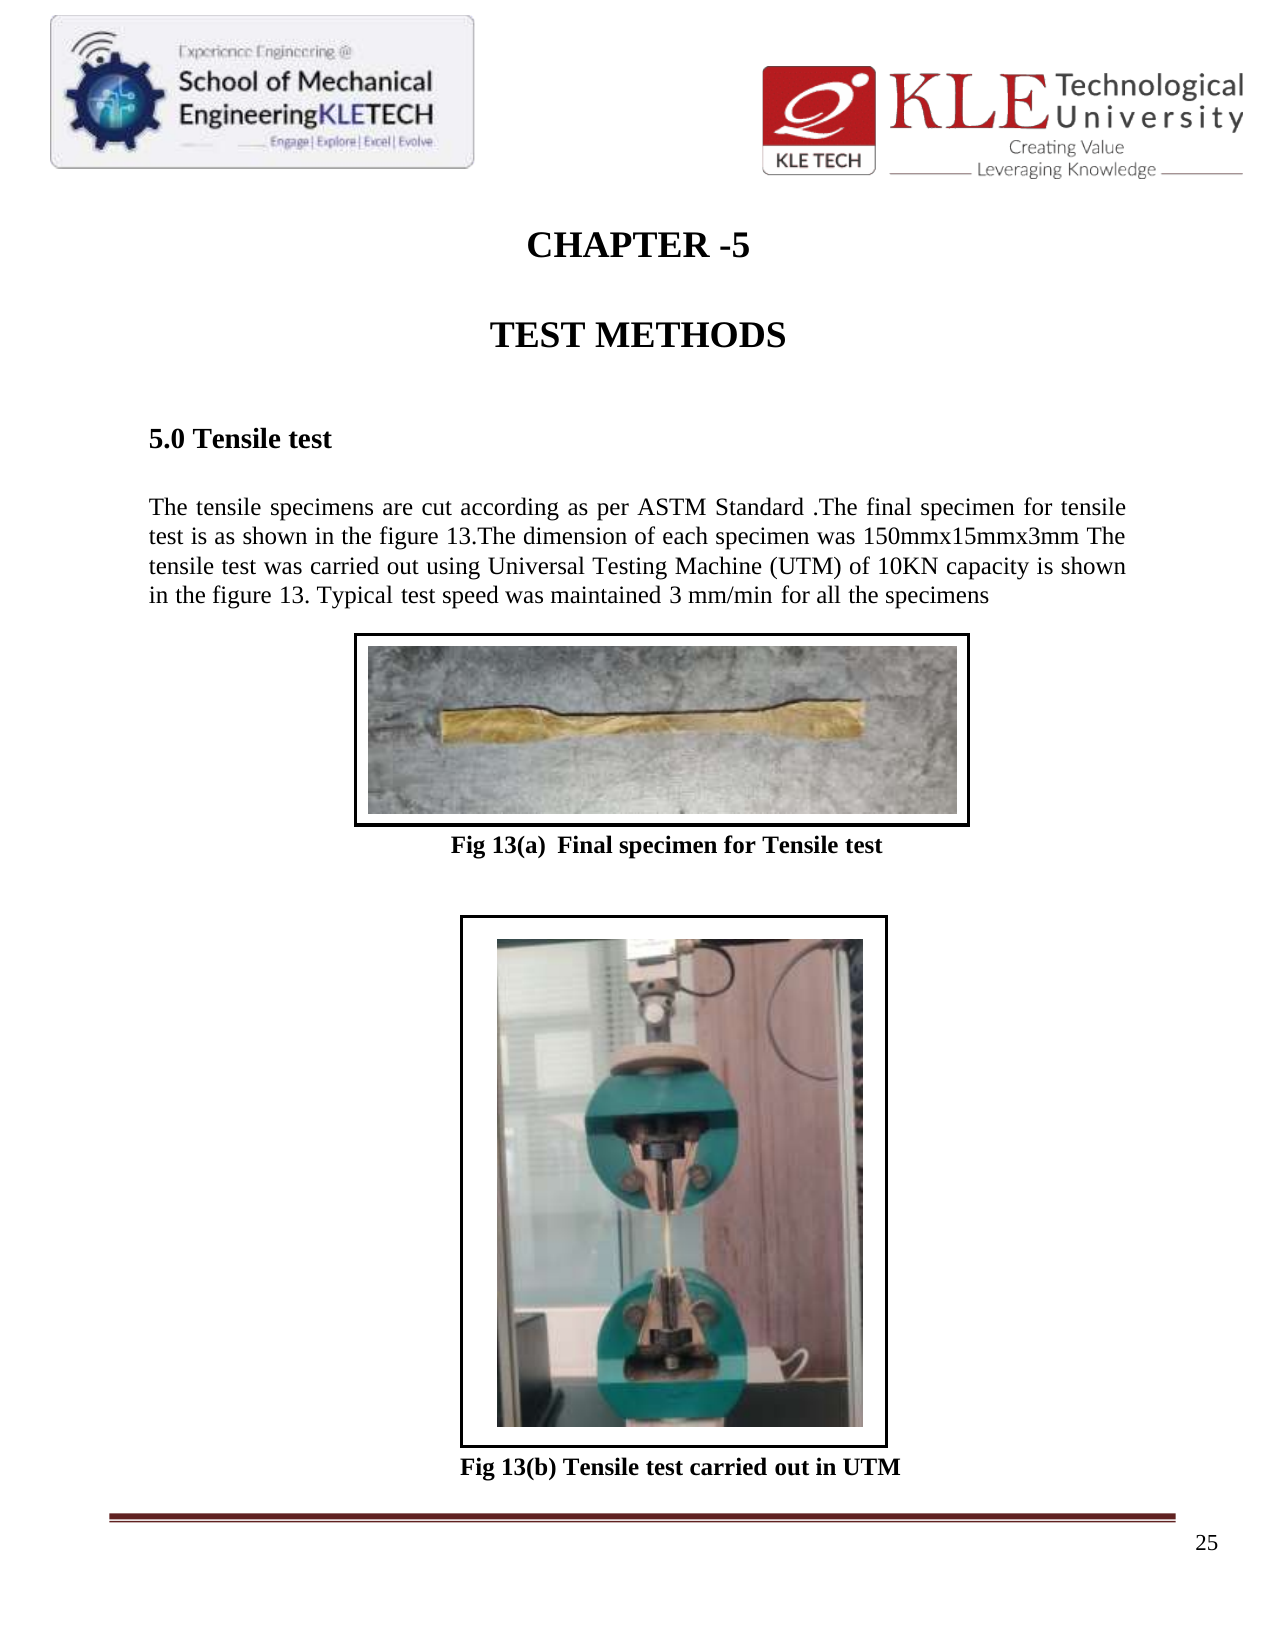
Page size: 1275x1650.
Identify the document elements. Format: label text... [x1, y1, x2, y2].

subtitle CHAPTER -5 [168, 222, 1108, 266]
text TEST METHODS [168, 312, 1108, 356]
subtitle 5.0 Tensile test [149, 422, 1254, 455]
picture [762, 66, 1243, 179]
text The tensile specimens are cut according as per ASTM Standard .The final specimen for tensile test is as shown in the figure 13.The dimension of each specimen was 150mmx15mmx3mm The tensile test was carried out using Universal Testing Machine (UTM) of 10KN capacity is shown in the figure 13. Typical test speed was maintained 3 mm/min for all the specimens [149, 492, 1127, 609]
picture [497, 939, 863, 1427]
picture [368, 646, 957, 814]
picture [50, 15, 475, 169]
